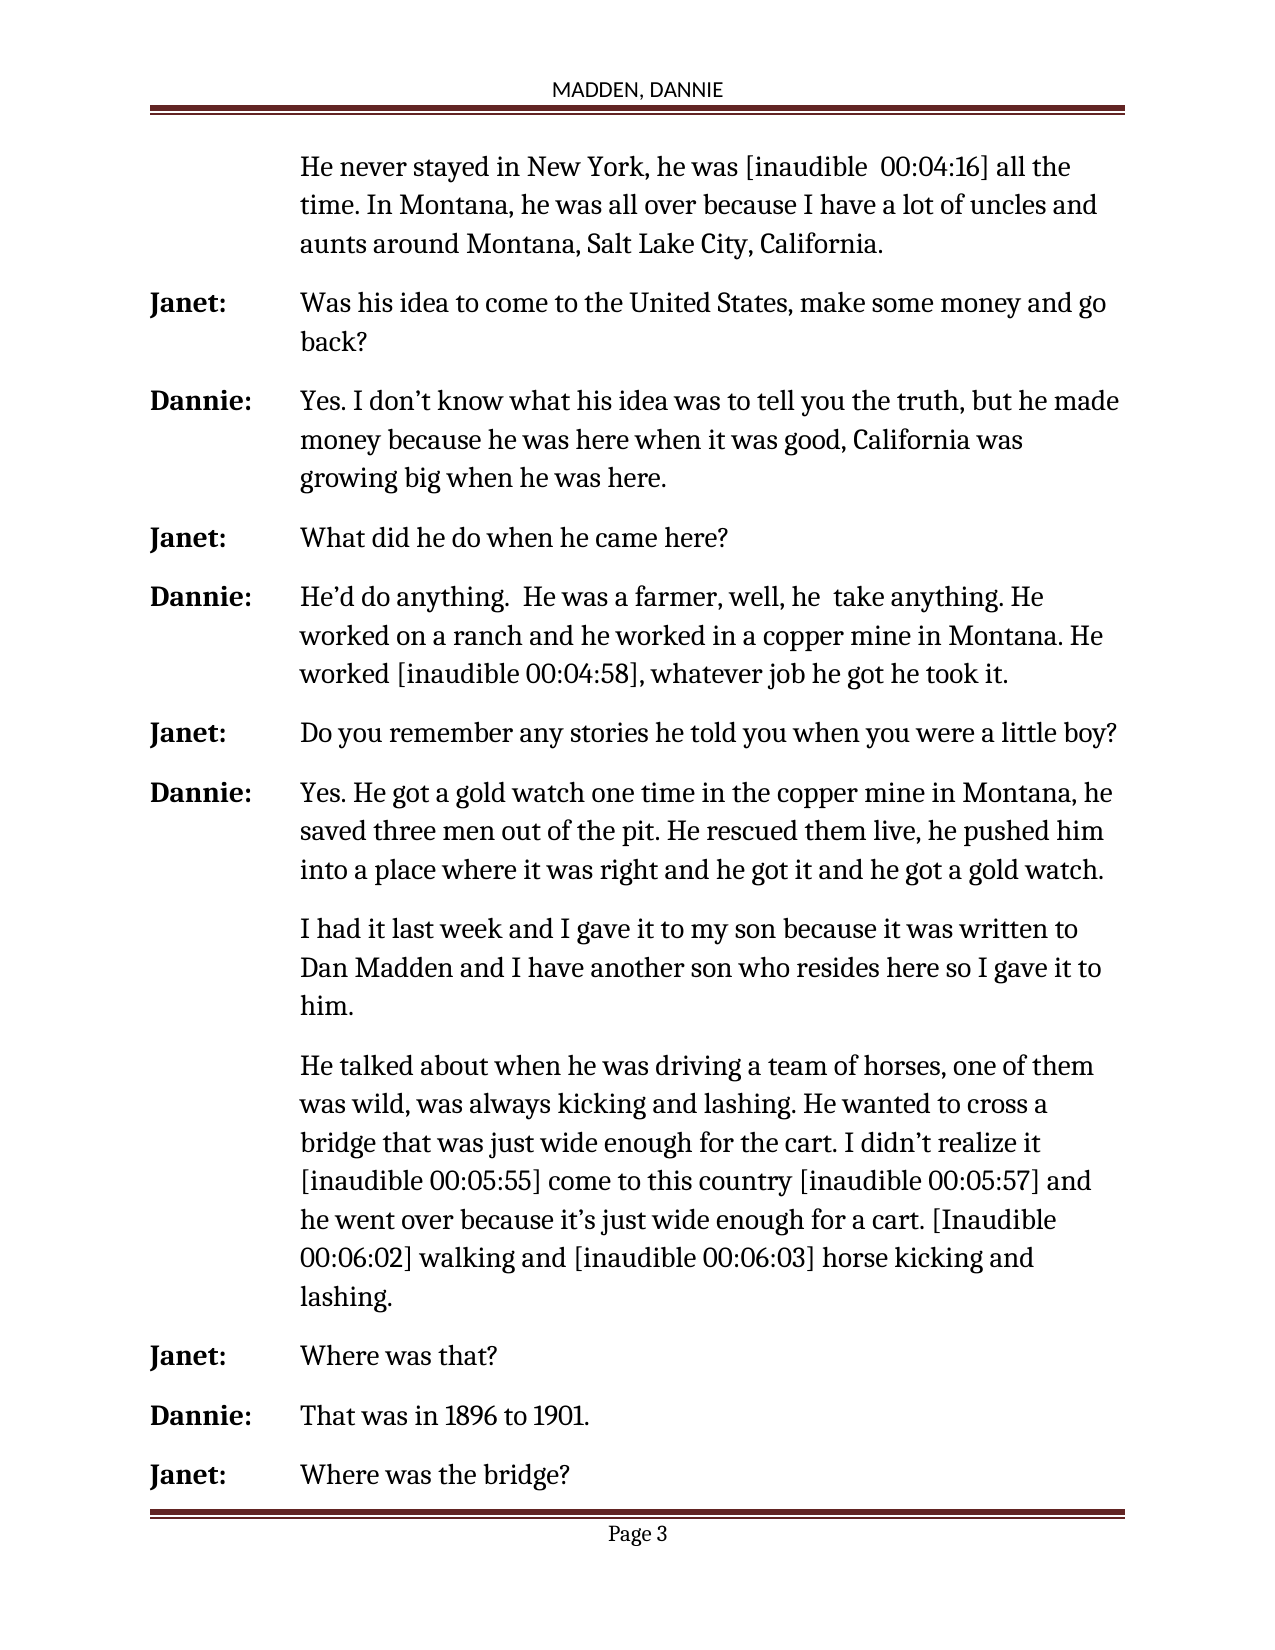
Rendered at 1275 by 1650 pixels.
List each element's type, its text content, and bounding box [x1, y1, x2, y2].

text Dannie: That was in 1896 to 1901. [150, 1399, 1125, 1432]
text Dannie: He’d do anything. He was a farmer, well, he take anything. He worked on a ranch and he worked in a copper mine in Montana. He worked [inaudible 00:04:58], whatever job he got he took it. [150, 580, 1125, 691]
text He never stayed in New York, he was [inaudible 00:04:16] all the time. In Montana, he was all over because I have a lot of uncles and aunts around Montana, Salt Lake City, California. [300, 150, 1125, 261]
text Janet: Where was that? [150, 1339, 1125, 1373]
text Dannie: Yes. He got a gold watch one time in the copper mine in Montana, he saved three men out of the pit. He rescued them live, he pushed him into a place where it was right and he got it and he got a gold watch. [150, 776, 1125, 887]
text Dannie: Yes. I don’t know what his idea was to tell you the truth, but he made money because he was here when it was good, California was growing big when he was here. [150, 384, 1125, 495]
text Janet: Do you remember any stories he told you when you were a little boy? [150, 717, 1125, 750]
text Janet: Was his idea to come to the United States, make some money and go back? [150, 286, 1125, 358]
text Janet: What did he do when he came here? [150, 521, 1125, 554]
text Janet: Where was the bridge? [150, 1458, 1125, 1492]
text I had it last week and I gave it to my son because it was written to Dan Madden and I have another son who resides here so I gave it to him. [300, 912, 1125, 1023]
text He talked about when he was driving a team of horses, one of them was wild, was always kicking and lashing. He wanted to cross a bridge that was just wide enough for the cart. I didn’t realize it [inaudible 00:05:55] come to this country [inaudible 00:05:57] and he went over because it’s just wide enough for a cart. [Inaudible 00:06:02] walking and [inaudible 00:06:03] horse kicking and lashing. [300, 1049, 1125, 1314]
